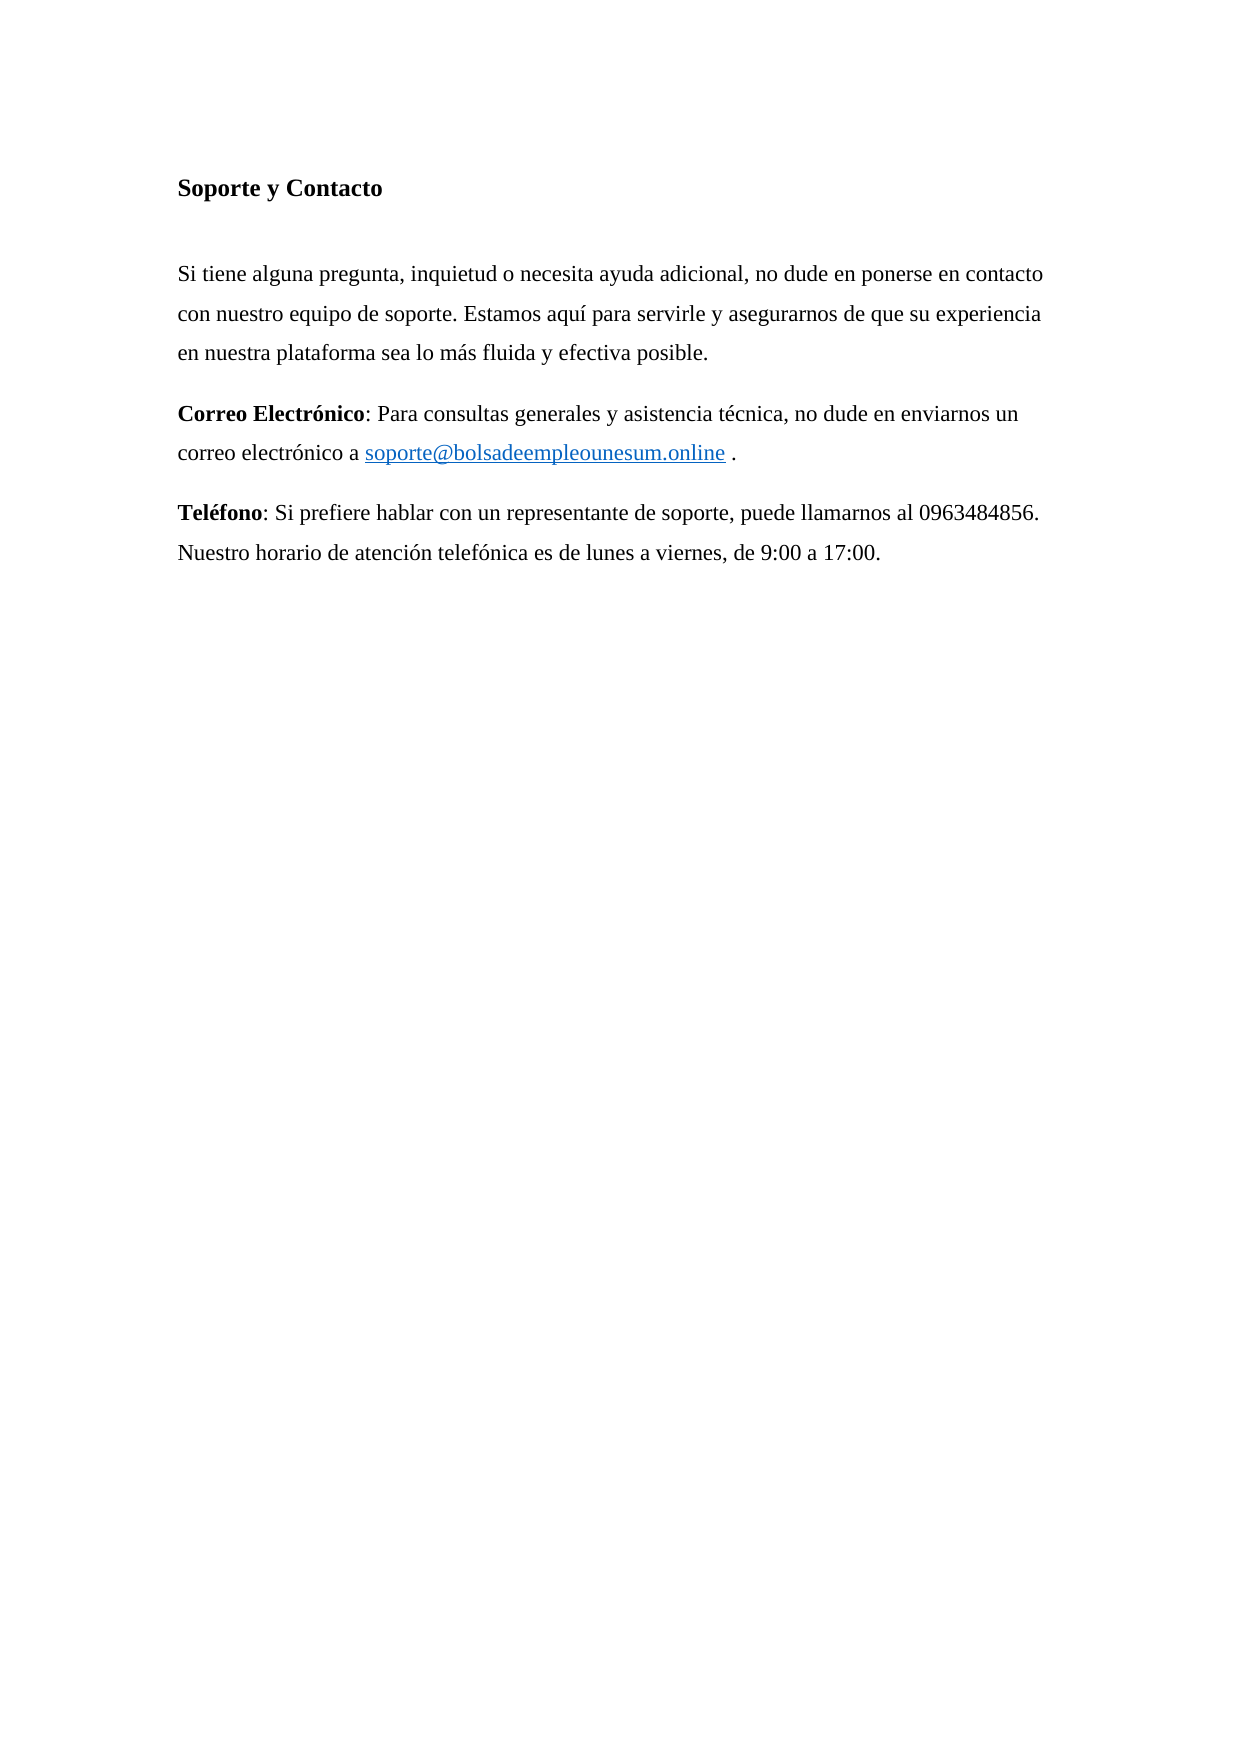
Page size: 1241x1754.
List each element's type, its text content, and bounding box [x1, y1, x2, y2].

subtitle Soporte y Contacto [177, 173, 1063, 253]
text Correo Electrónico: Para consultas generales y asistencia técnica, no dude en enviarnos un correo electrónico a soporte@bolsadeempleounesum.online . [177, 399, 1063, 465]
text Teléfono: Si prefiere hablar con un representante de soporte, puede llamarnos al 0963484856. Nuestro horario de atención telefónica es de lunes a viernes, de 9:00 a 17:00. [177, 499, 1063, 565]
text Si tiene alguna pregunta, inquietud o necesita ayuda adicional, no dude en ponerse en contacto con nuestro equipo de soporte. Estamos aquí para servirle y asegurarnos de que su experiencia en nuestra plataforma sea lo más fluida y efectiva posible. [177, 260, 1063, 366]
